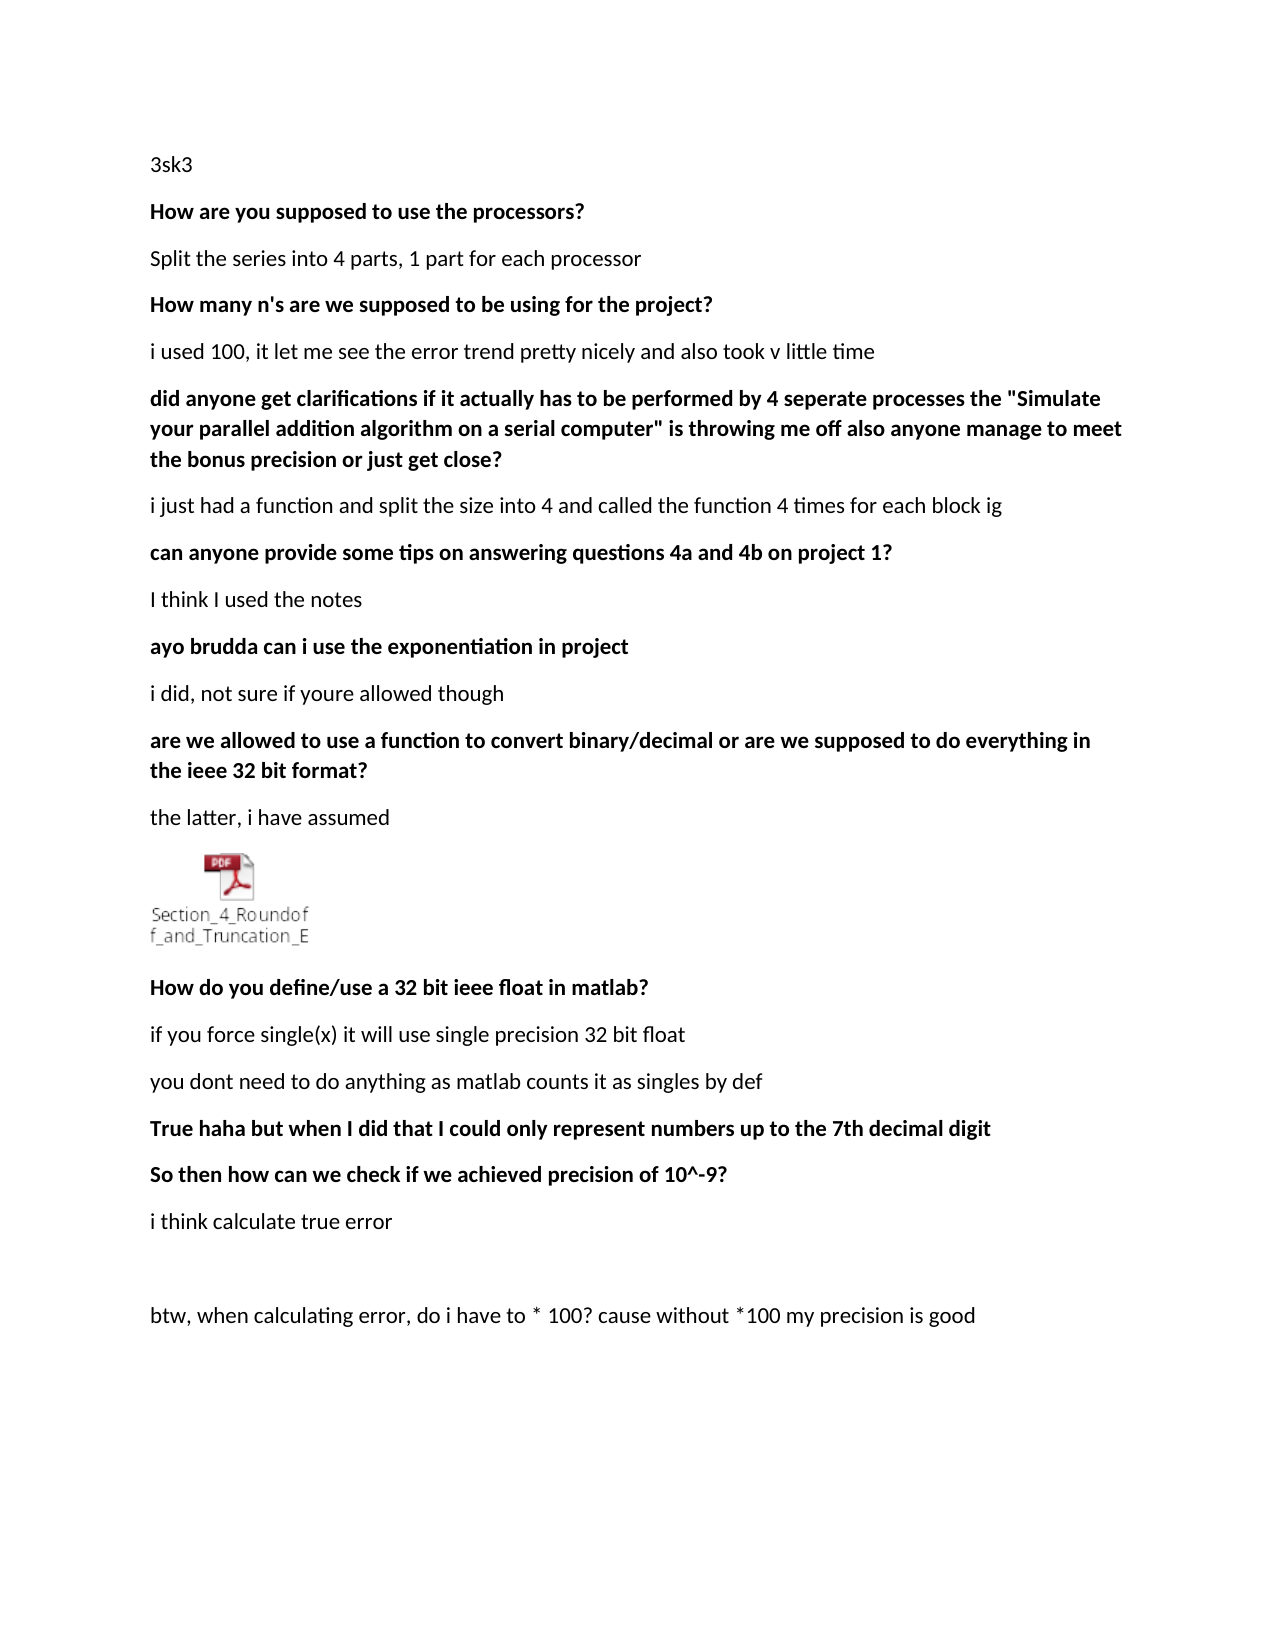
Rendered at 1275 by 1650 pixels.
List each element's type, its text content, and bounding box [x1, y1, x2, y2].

text Split the series into 4 parts, 1 part for each processor [150, 244, 1125, 272]
text are we allowed to use a function to convert binary/decimal or are we supposed to do everything in the ieee 32 bit format? [150, 726, 1125, 784]
text How many n's are we supposed to be using for the project? [150, 291, 1125, 319]
text ayo brudda can i use the exponentiation in project [150, 632, 1125, 660]
text How are you supposed to use the processors? [150, 197, 1125, 225]
text i did, not sure if youre allowed though [150, 679, 1125, 707]
text i used 100, it let me see the error trend pretty nicely and also took v little time [150, 337, 1125, 366]
text i just had a function and split the size into 4 and called the function 4 times for each block ig [150, 492, 1125, 520]
text I think I used the notes [150, 585, 1125, 613]
text So then how can we check if we achieved precision of 10^-9? [150, 1161, 1125, 1188]
text i think calculate true error [150, 1207, 1125, 1235]
text btw, when calculating error, do i have to * 100? cause without *100 my precision is good [150, 1301, 1125, 1329]
text the latter, i have assumed [150, 803, 1125, 831]
text can anyone provide some tips on answering questions 4a and 4b on project 1? [150, 538, 1125, 567]
text if you force single(x) it will use single precision 32 bit float [150, 1020, 1125, 1048]
text did anyone get clarifications if it actually has to be performed by 4 seperate processes the "Simulate your parallel addition algorithm on a serial computer" is throwing me off also anyone manage to meet the bonus precision or just get close? [150, 384, 1125, 473]
text True haha but when I did that I could only represent numbers up to the 7th decimal digit [150, 1114, 1125, 1142]
text you dont need to do anything as matlab counts it as singles by def [150, 1067, 1125, 1095]
text How do you define/use a 32 bit ieee float in matlab? [150, 973, 1125, 1001]
text 3sk3 [150, 150, 1125, 178]
